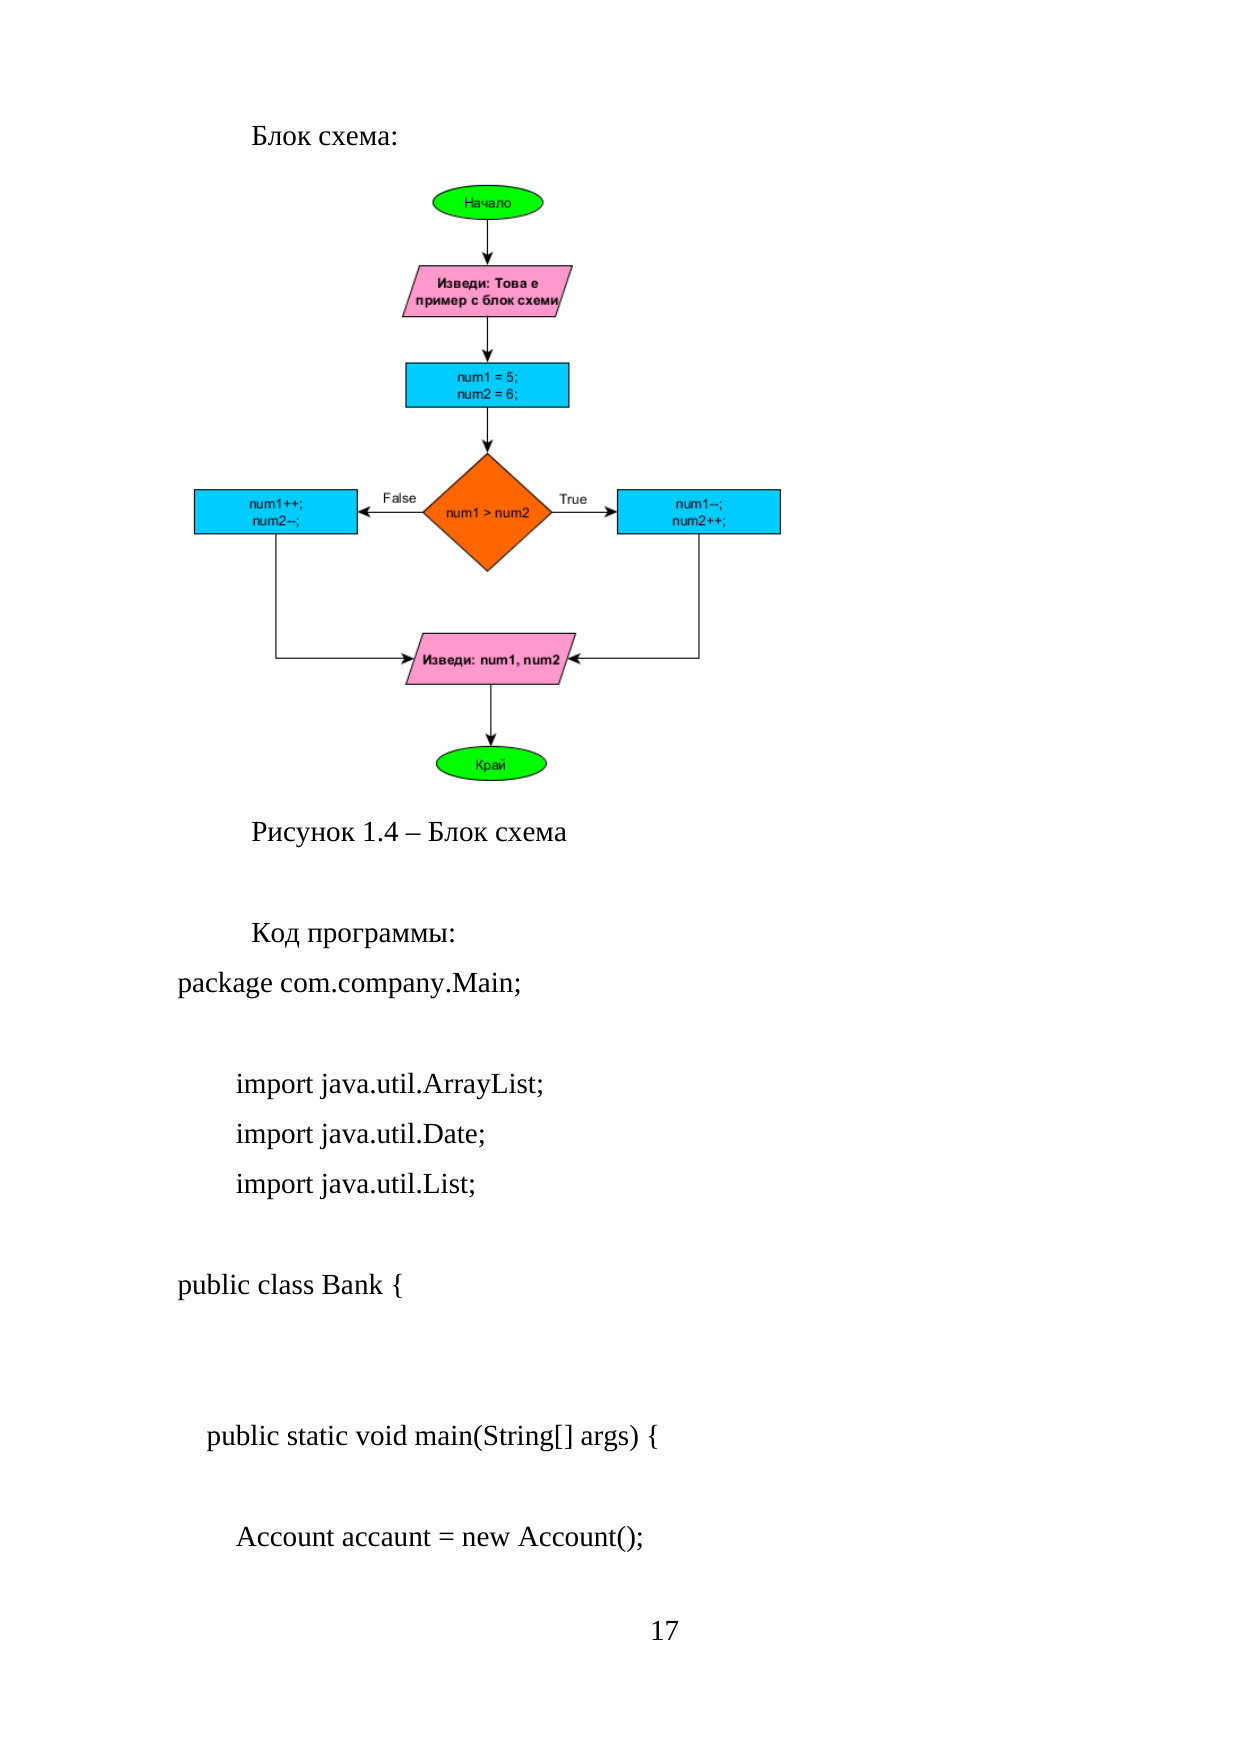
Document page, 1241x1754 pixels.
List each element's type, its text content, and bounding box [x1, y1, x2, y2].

text Рисунок 1.4 – Блок схема [177, 814, 1152, 848]
text Код программы: [251, 915, 1152, 948]
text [177, 965, 1152, 1602]
picture [177, 168, 798, 798]
text Блок схема: [251, 118, 1152, 152]
